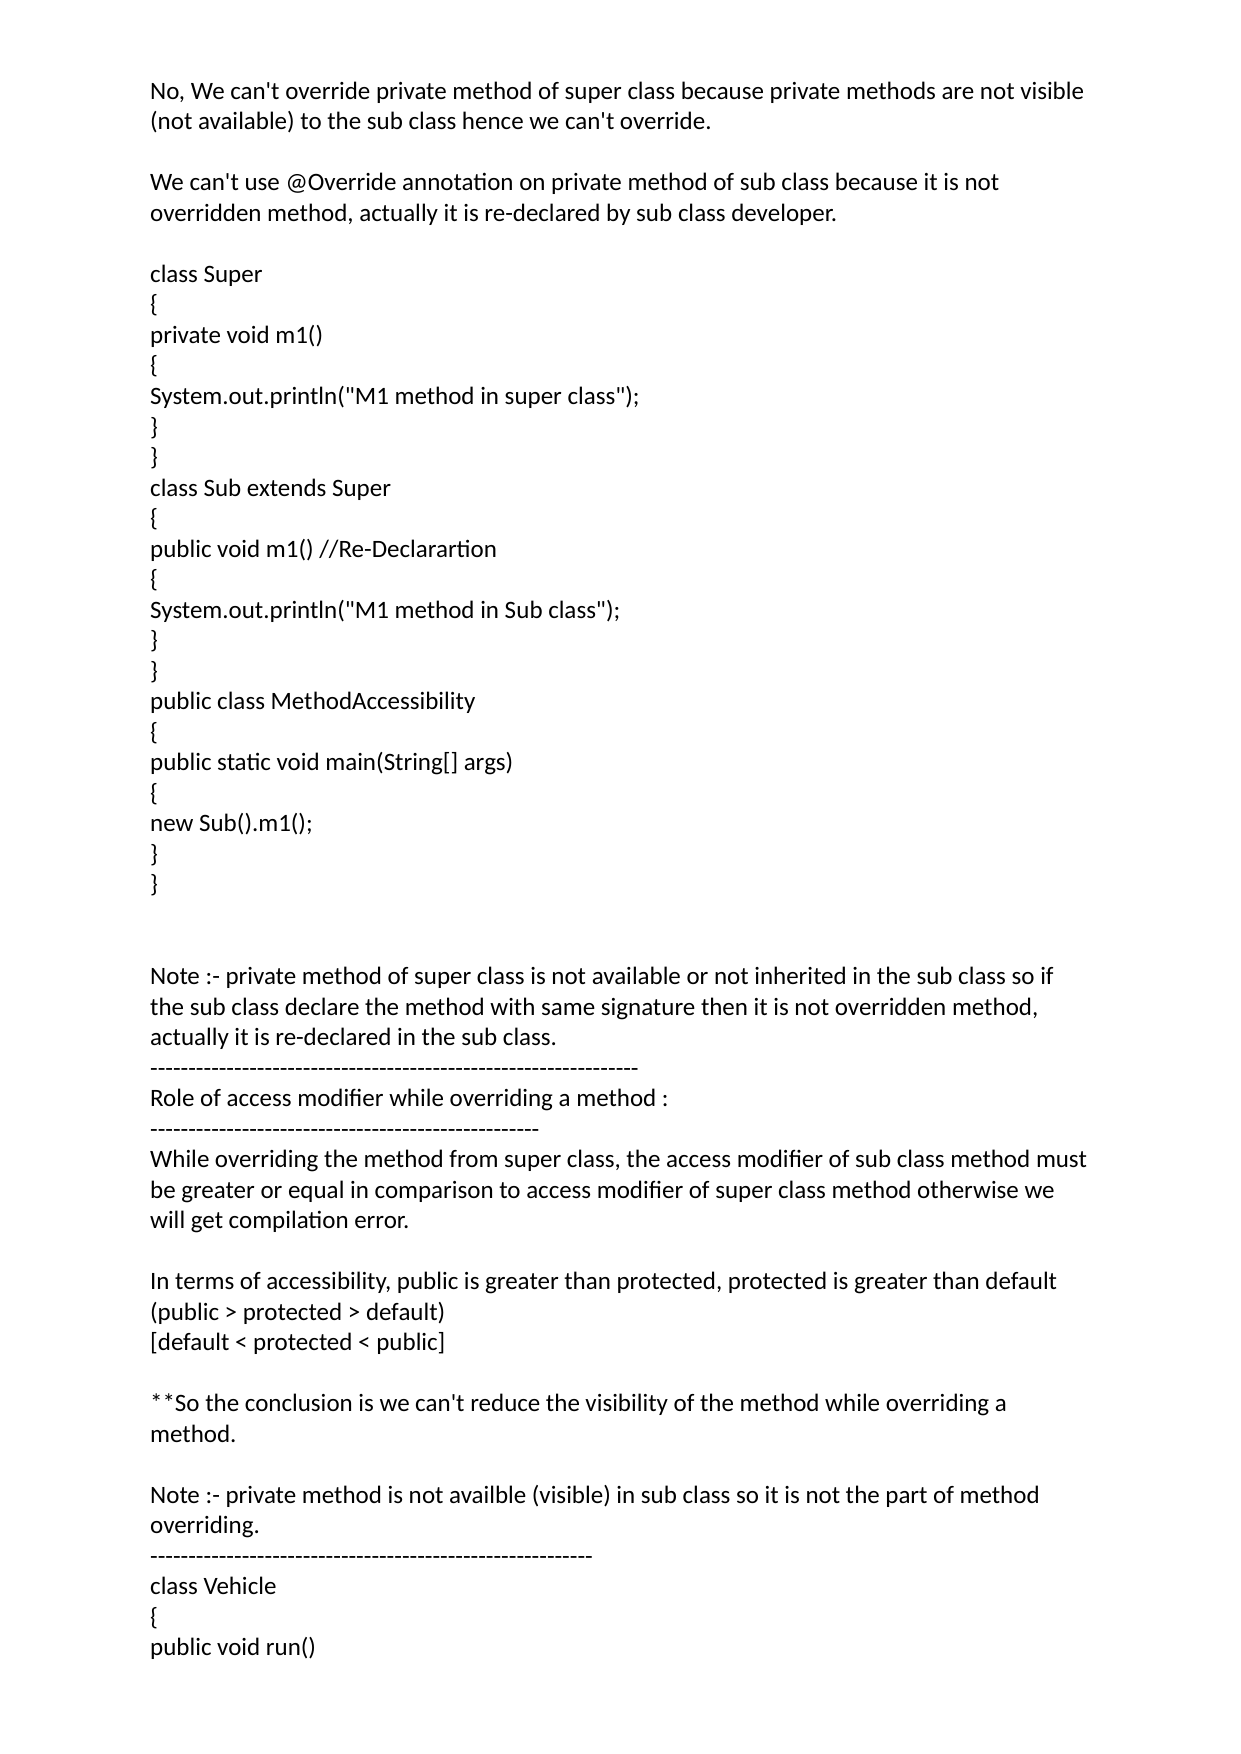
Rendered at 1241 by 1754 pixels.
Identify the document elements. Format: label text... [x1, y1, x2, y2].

text Role of access modifier while overriding a method : [150, 1082, 1090, 1113]
text { [150, 350, 1090, 380]
text We can't use @Override annotation on private method of sub class because it is not overridden method, actually it is re-declared by sub class developer. [150, 167, 1090, 228]
text No, We can't override private method of super class because private methods are not visible (not available) to the sub class hence we can't override. [150, 75, 1090, 136]
text Note :- private method of super class is not available or not inherited in the sub class so if the sub class declare the method with same signature then it is not overridden method, actually it is re-declared in the sub class. [150, 960, 1090, 1052]
text class Super [150, 258, 1090, 289]
text new Sub().m1(); [150, 807, 1090, 838]
text System.out.println("M1 method in super class"); [150, 380, 1090, 411]
text class Vehicle [150, 1571, 1090, 1601]
text While overriding the method from super class, the access modifier of sub class method must be greater or equal in comparison to access modifier of super class method otherwise we will get compilation error. [150, 1143, 1090, 1235]
text System.out.println("M1 method in Sub class"); [150, 594, 1090, 624]
text public class MethodAccessibility [150, 685, 1090, 716]
text { [150, 563, 1090, 594]
text **So the conclusion is we can't reduce the visibility of the method while overriding a method. [150, 1387, 1090, 1448]
text private void m1() [150, 319, 1090, 350]
text class Sub extends Super [150, 472, 1090, 502]
text --------------------------------------------------- [150, 1113, 1090, 1143]
text } [150, 624, 1090, 655]
text ---------------------------------------------------------------- [150, 1052, 1090, 1082]
text } [150, 868, 1090, 899]
text public void m1() //Re-Declarartion [150, 533, 1090, 563]
text In terms of accessibility, public is greater than protected, protected is greater than default (public > protected > default) [150, 1265, 1090, 1326]
text Note :- private method is not availble (visible) in sub class so it is not the part of method overriding. [150, 1479, 1090, 1540]
text { [150, 1601, 1090, 1632]
text } [150, 838, 1090, 868]
text public static void main(String[] args) [150, 746, 1090, 777]
text } [150, 441, 1090, 472]
text ---------------------------------------------------------- [150, 1540, 1090, 1571]
text { [150, 777, 1090, 807]
text public void run() [150, 1632, 1090, 1662]
text } [150, 655, 1090, 685]
text { [150, 502, 1090, 533]
text { [150, 716, 1090, 746]
text { [150, 289, 1090, 319]
text [default < protected < public] [150, 1326, 1090, 1357]
text } [150, 411, 1090, 441]
